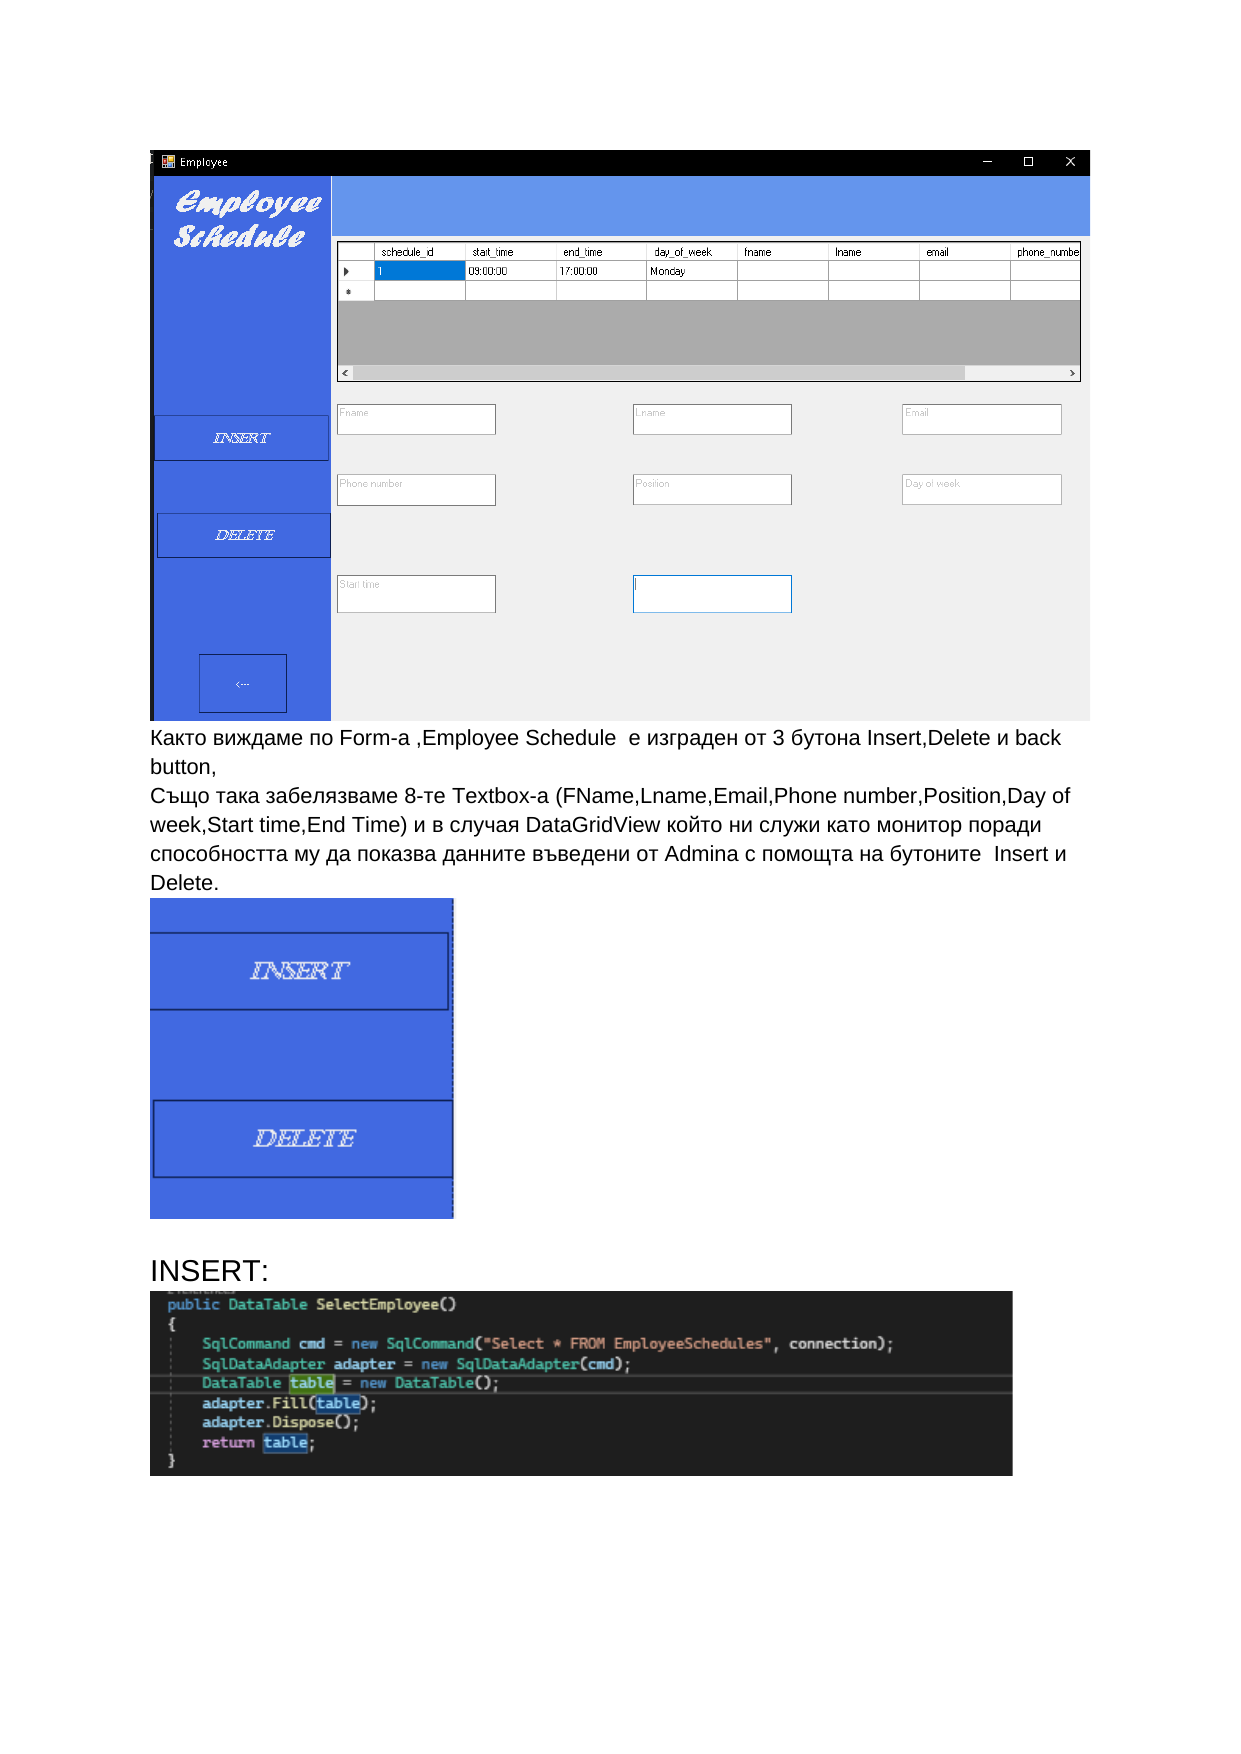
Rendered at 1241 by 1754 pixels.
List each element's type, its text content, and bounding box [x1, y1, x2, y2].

picture [150, 1291, 1013, 1476]
picture [150, 150, 1091, 721]
text Първата част от кода се използва за изписване на информацията в DataGridView,в втората част от кода разбираме ,че функцията му е да изтрива информация която съществува в дата базата по определено ID . Друг код на които дължим функциоността на бутона Delete: И нека се върнем в Options и да изберем друг бутон които само админ може да види и това е Employee Schedule: Както виждаме по Form-а ,Employee Schedule е изграден от 3 бутона Insert,Delete и back button, [150, 721, 1090, 779]
picture [150, 898, 457, 1219]
